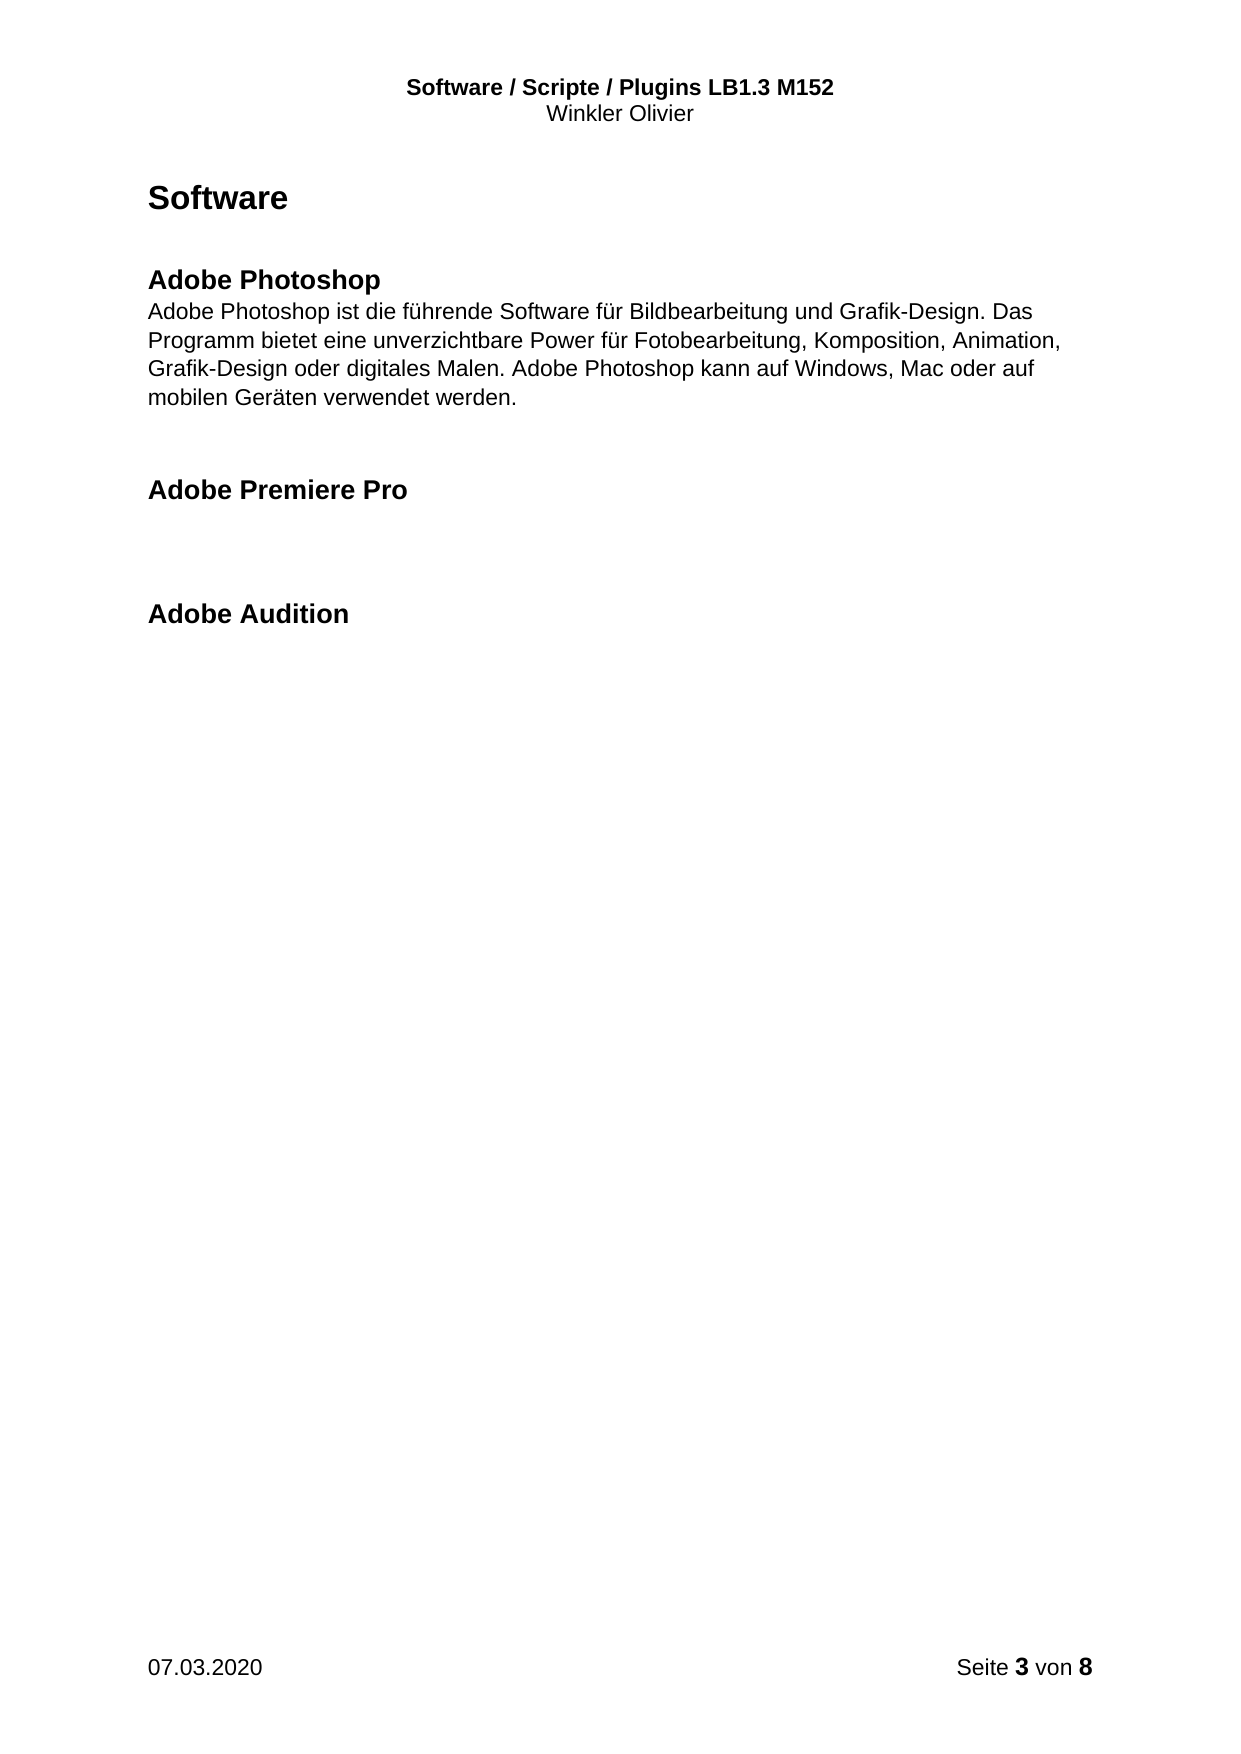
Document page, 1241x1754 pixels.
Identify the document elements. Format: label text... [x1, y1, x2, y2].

text Adobe Photoshop ist die führende Software für Bildbearbeitung und Grafik-Design. Das Programm bietet eine unverzichtbare Power für Fotobearbeitung, Komposition, Animation, Grafik-Design oder digitales Malen. Adobe Photoshop kann auf Windows, Mac oder auf mobilen Geräten verwendet werden. [148, 298, 1093, 410]
subtitle Adobe Premiere Pro [148, 474, 1093, 505]
subtitle Adobe Photoshop [148, 264, 1093, 296]
subtitle Software [148, 178, 1093, 216]
subtitle Adobe Audition [148, 598, 1093, 629]
